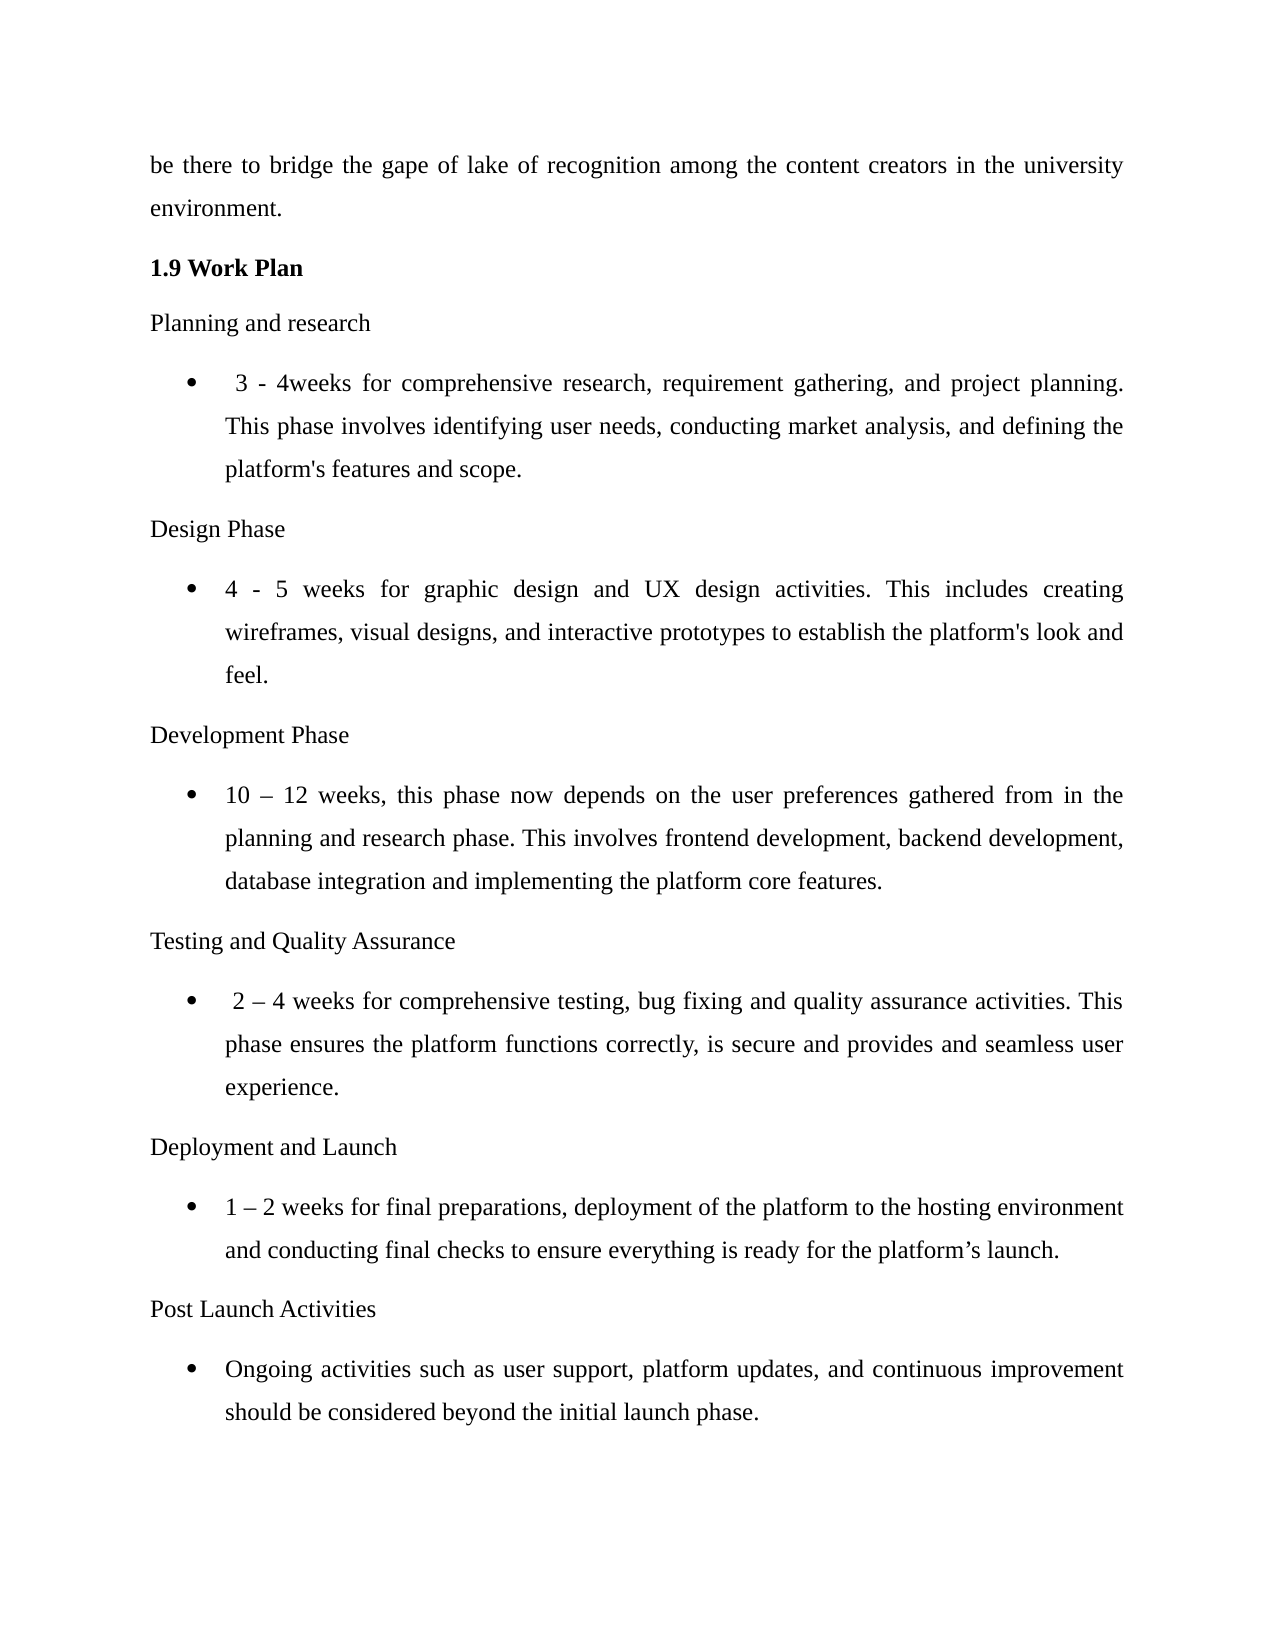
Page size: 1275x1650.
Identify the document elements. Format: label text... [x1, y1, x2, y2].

text Testing and Quality Assurance [150, 926, 1125, 955]
text Planning and research [150, 308, 1125, 337]
text Deployment and Launch [150, 1132, 1125, 1161]
list 2 – 4 weeks for comprehensive testing, bug fixing and quality assurance activities. This phase ensures the platform functions correctly, is secure and provides and seamless user experience. [187, 986, 1125, 1101]
text Post Launch Activities [150, 1294, 1125, 1323]
list 10 – 12 weeks, this phase now depends on the user preferences gathered from in the planning and research phase. This involves frontend development, backend development, database integration and implementing the platform core features. [187, 780, 1125, 895]
text Design Phase [150, 514, 1125, 543]
list 3 - 4weeks for comprehensive research, requirement gathering, and project planning. This phase involves identifying user needs, conducting market analysis, and defining the platform's features and scope. [187, 368, 1125, 483]
text Development Phase [150, 720, 1125, 749]
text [150, 150, 1125, 222]
subtitle 1.9 Work Plan [150, 253, 1125, 282]
list 1 – 2 weeks for final preparations, deployment of the platform to the hosting environment and conducting final checks to ensure everything is ready for the platform’s launch. [187, 1192, 1125, 1263]
list Ongoing activities such as user support, platform updates, and continuous improvement should be considered beyond the initial launch phase. [187, 1354, 1125, 1426]
list 4 - 5 weeks for graphic design and UX design activities. This includes creating wireframes, visual designs, and interactive prototypes to establish the platform's look and feel. [187, 574, 1125, 689]
